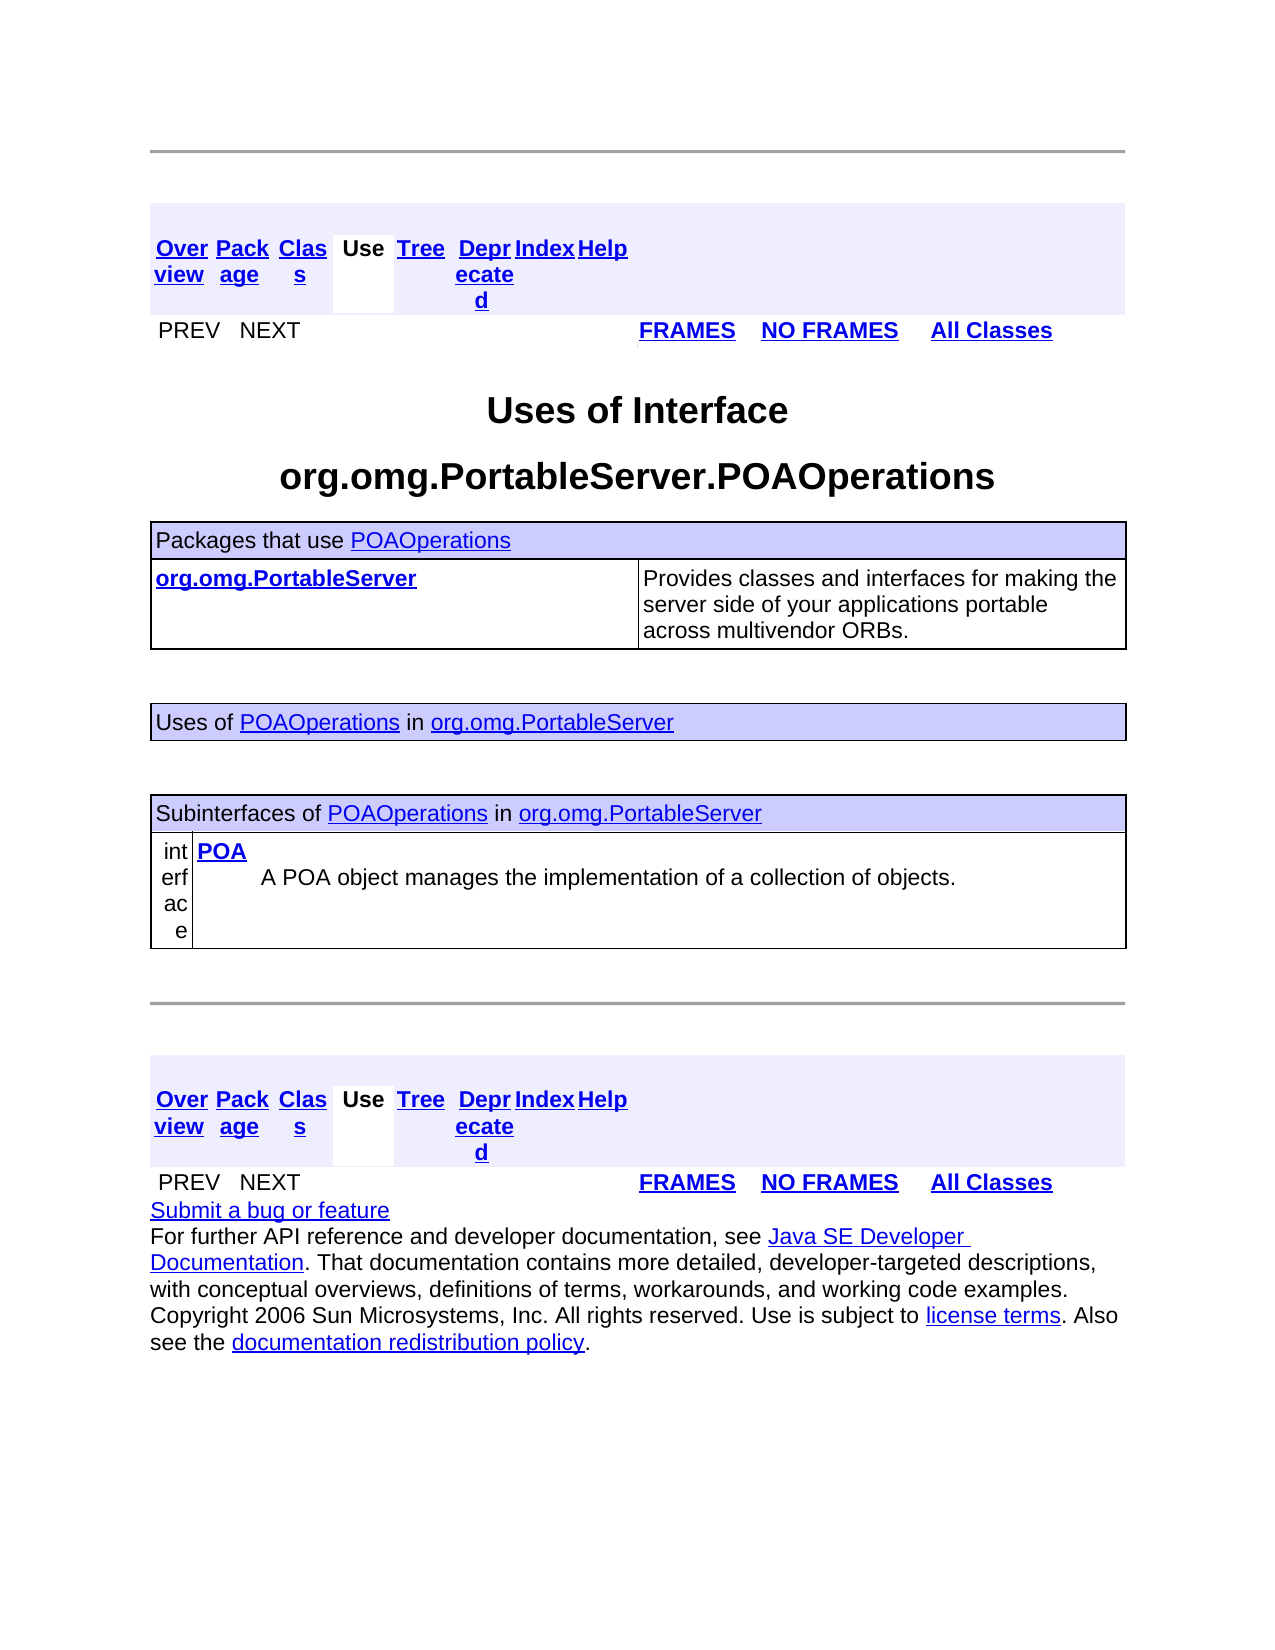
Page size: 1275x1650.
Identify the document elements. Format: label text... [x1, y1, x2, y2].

table_header Packages that use POAOperations [152, 523, 1125, 558]
text Submit a bug or feature [150, 1197, 1125, 1223]
table_header Uses of POAOperations in org.omg.PortableServer [152, 704, 1125, 740]
text org.omg.PortableServer.POAOperations [150, 454, 1125, 497]
table_cell org.omg.PortableServer [152, 560, 638, 648]
table_cell PREV NEXT [150, 1167, 637, 1197]
table_cell PREV NEXT [150, 315, 637, 345]
table_cell POA A POA object manages the implementation of a collection of objects. [193, 833, 1125, 948]
text Uses of Interface [150, 388, 1125, 431]
table_cell FRAMES NO FRAMES All Classes [638, 315, 1125, 345]
table_cell Provides classes and interfaces for making the server side of your applications portable across multivendor ORBs. [639, 560, 1125, 648]
table_header [150, 1055, 1125, 1167]
table_cell FRAMES NO FRAMES All Classes [638, 1167, 1125, 1197]
table_header [150, 203, 1125, 315]
text For further API reference and developer documentation, see Java SE Developer Documentation. That documentation contains more detailed, developer-targeted descriptions, with conceptual overviews, definitions of terms, workarounds, and working code examples. [150, 1223, 1125, 1302]
text Copyright 2006 Sun Microsystems, Inc. All rights reserved. Use is subject to license terms. Also see the documentation redistribution policy. [150, 1302, 1125, 1355]
table_cell interface [152, 833, 192, 948]
table_header Subinterfaces of POAOperations in org.omg.PortableServer [152, 796, 1125, 831]
